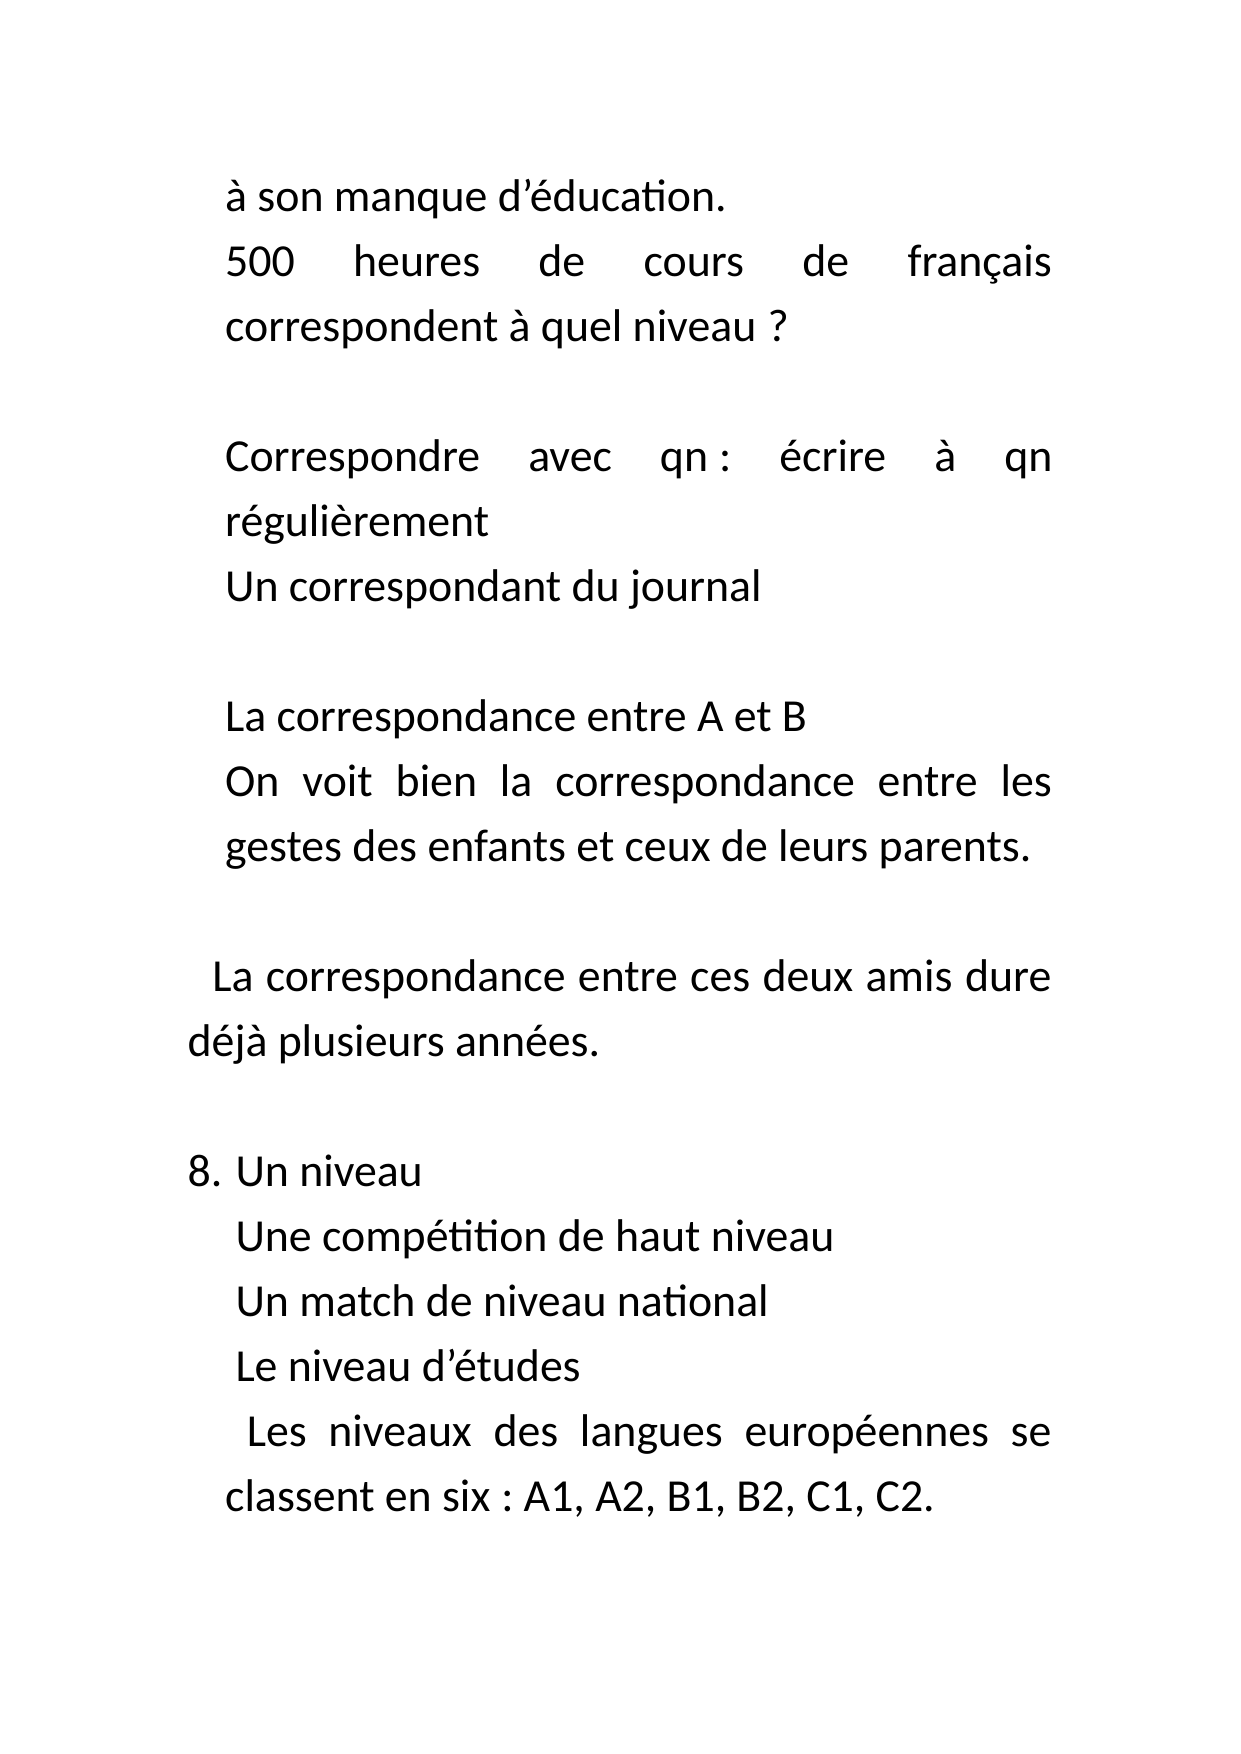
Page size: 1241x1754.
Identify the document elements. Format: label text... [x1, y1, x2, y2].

list Une compétition de haut niveau [225, 1202, 1053, 1267]
list Un niveau [187, 1137, 1053, 1202]
list Correspondre avec qn : écrire à qn régulièrement [225, 422, 1053, 552]
list 500 heures de cours de français correspondent à quel niveau ? [225, 227, 1053, 357]
text La correspondance entre ces deux amis dure déjà plusieurs années. [187, 942, 1053, 1072]
list La correspondance entre A et B [225, 682, 1053, 747]
list Un correspondant du journal [225, 552, 1053, 617]
list Le niveau d’études [225, 1332, 1053, 1397]
list Les niveaux des langues européennes se classent en six : A1, A2, B1, B2, C1, C2. [225, 1397, 1053, 1527]
list On voit bien la correspondance entre les gestes des enfants et ceux de leurs parents. [225, 747, 1053, 877]
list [225, 162, 1053, 227]
list Un match de niveau national [225, 1267, 1053, 1332]
